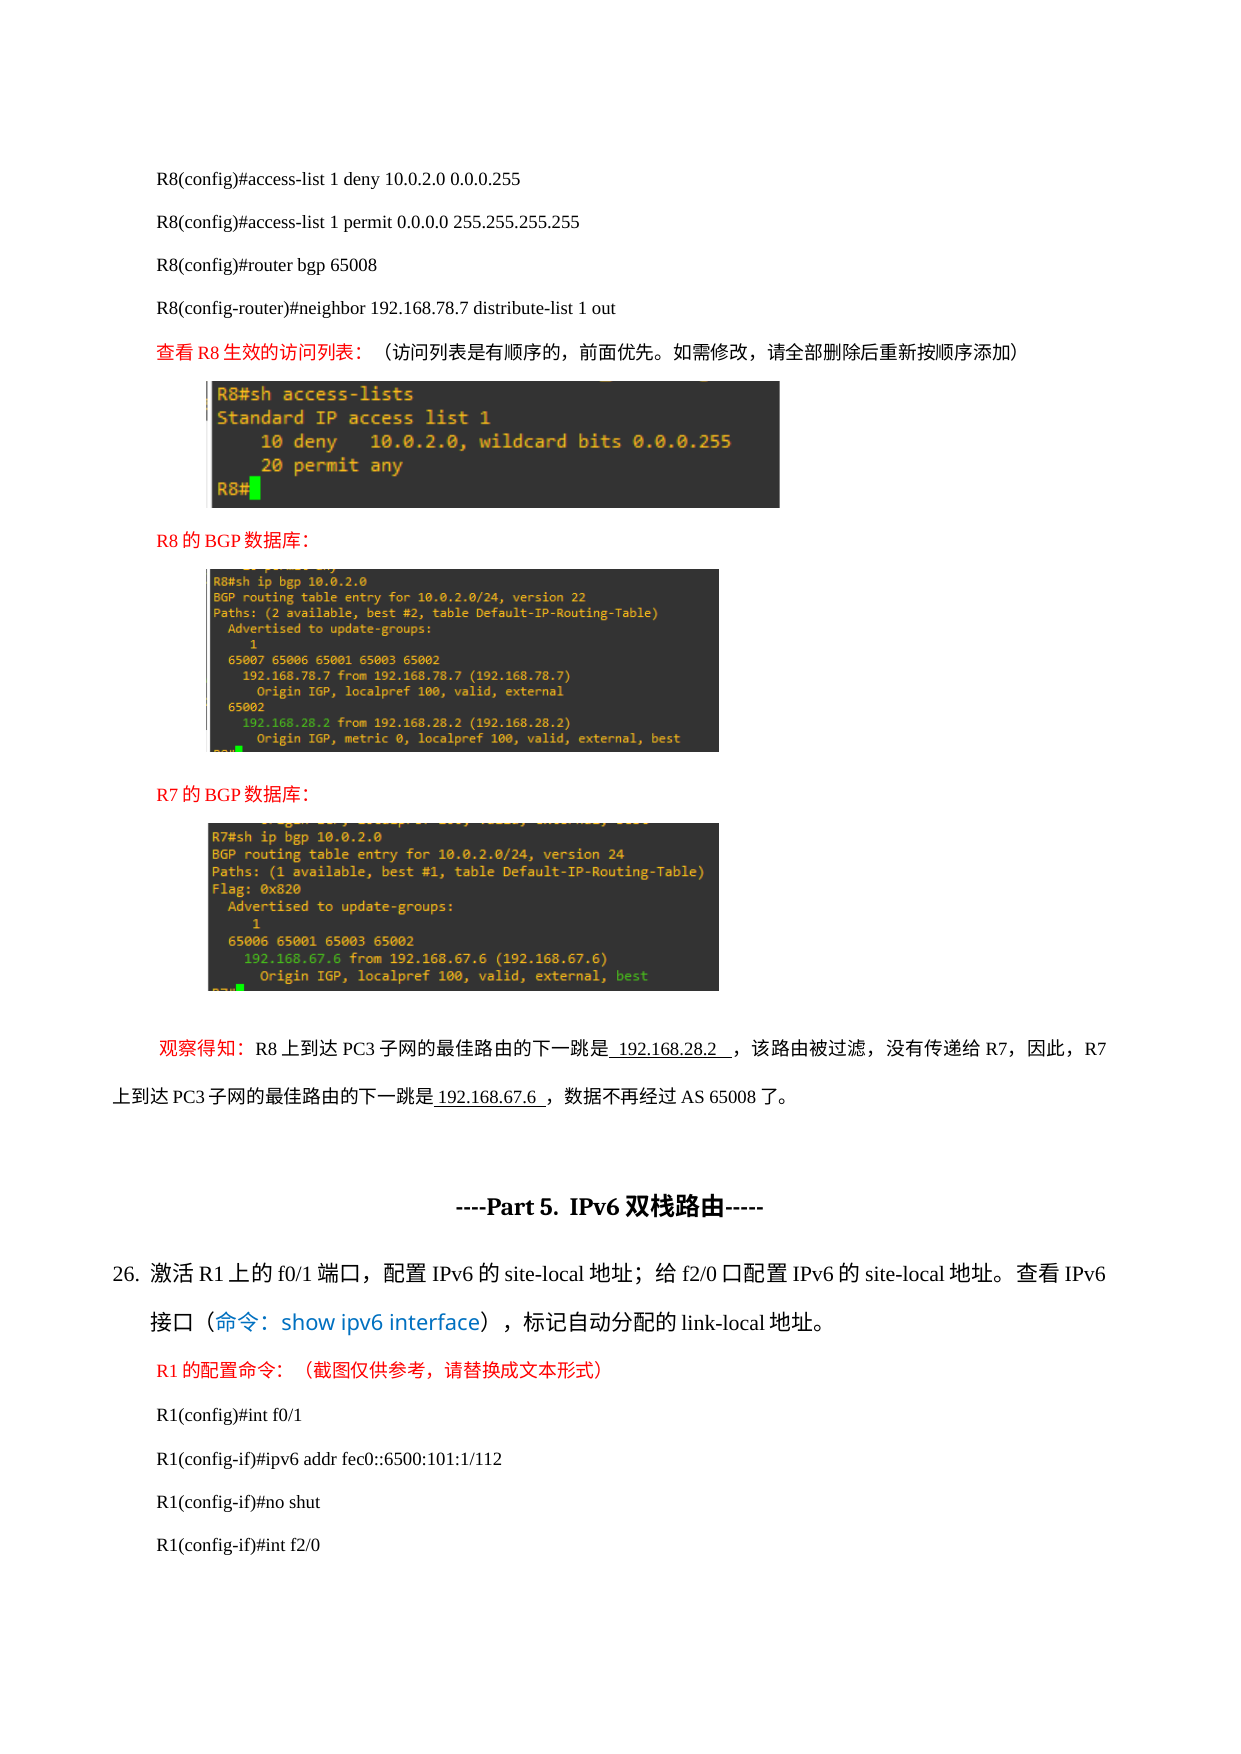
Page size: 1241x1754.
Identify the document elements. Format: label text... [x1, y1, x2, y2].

text R1(config-if)#ipv6 addr fec0::6500:101:1/112 [156, 1442, 1106, 1474]
list 激活R1上的f0/1端口，配置IPv6的site-local地址；给f2/0口配置IPv6的site-local地址。查看IPv6接口（命令：show ipv6 interface），标记自动分配的link-local地址。 [112, 1256, 1106, 1337]
picture [206, 569, 719, 752]
picture [206, 381, 780, 508]
text R8(config)#router bgp 65008 [156, 248, 1106, 281]
text 观察得知：R8上到达PC3子网的最佳路由的下一跳是 192.168.28.2 ，该路由被过滤，没有传递给R7，因此，R7上到达PC3子网的最佳路由的下一跳是 192.168.67.6 ，数据不再经过AS 65008了。 [112, 1031, 1106, 1112]
text R8(config)#access-list 1 permit 0.0.0.0 255.255.255.255 [156, 205, 1106, 238]
text R1(config-if)#int f2/0 [156, 1528, 1106, 1561]
text R1(config-if)#no shut [156, 1485, 1106, 1518]
text R1的配置命令：（截图仅供参考，请替换成文本形式） [156, 1353, 1106, 1385]
text R8的BGP数据库： [156, 523, 1106, 556]
text R7的BGP数据库： [156, 777, 1106, 810]
text 查看R8生效的访问列表：（访问列表是有顺序的，前面优先。如需修改，请全部删除后重新按顺序添加） [156, 335, 1106, 367]
text R1(config)#int f0/1 [156, 1399, 1106, 1431]
text R8(config-router)#neighbor 192.168.78.7 distribute-list 1 out [156, 292, 1106, 324]
text ----Part 5. IPv6双栈路由----- [134, 1172, 1084, 1237]
text R8(config)#access-list 1 deny 10.0.2.0 0.0.0.255 [156, 162, 1106, 194]
picture [206, 823, 719, 991]
